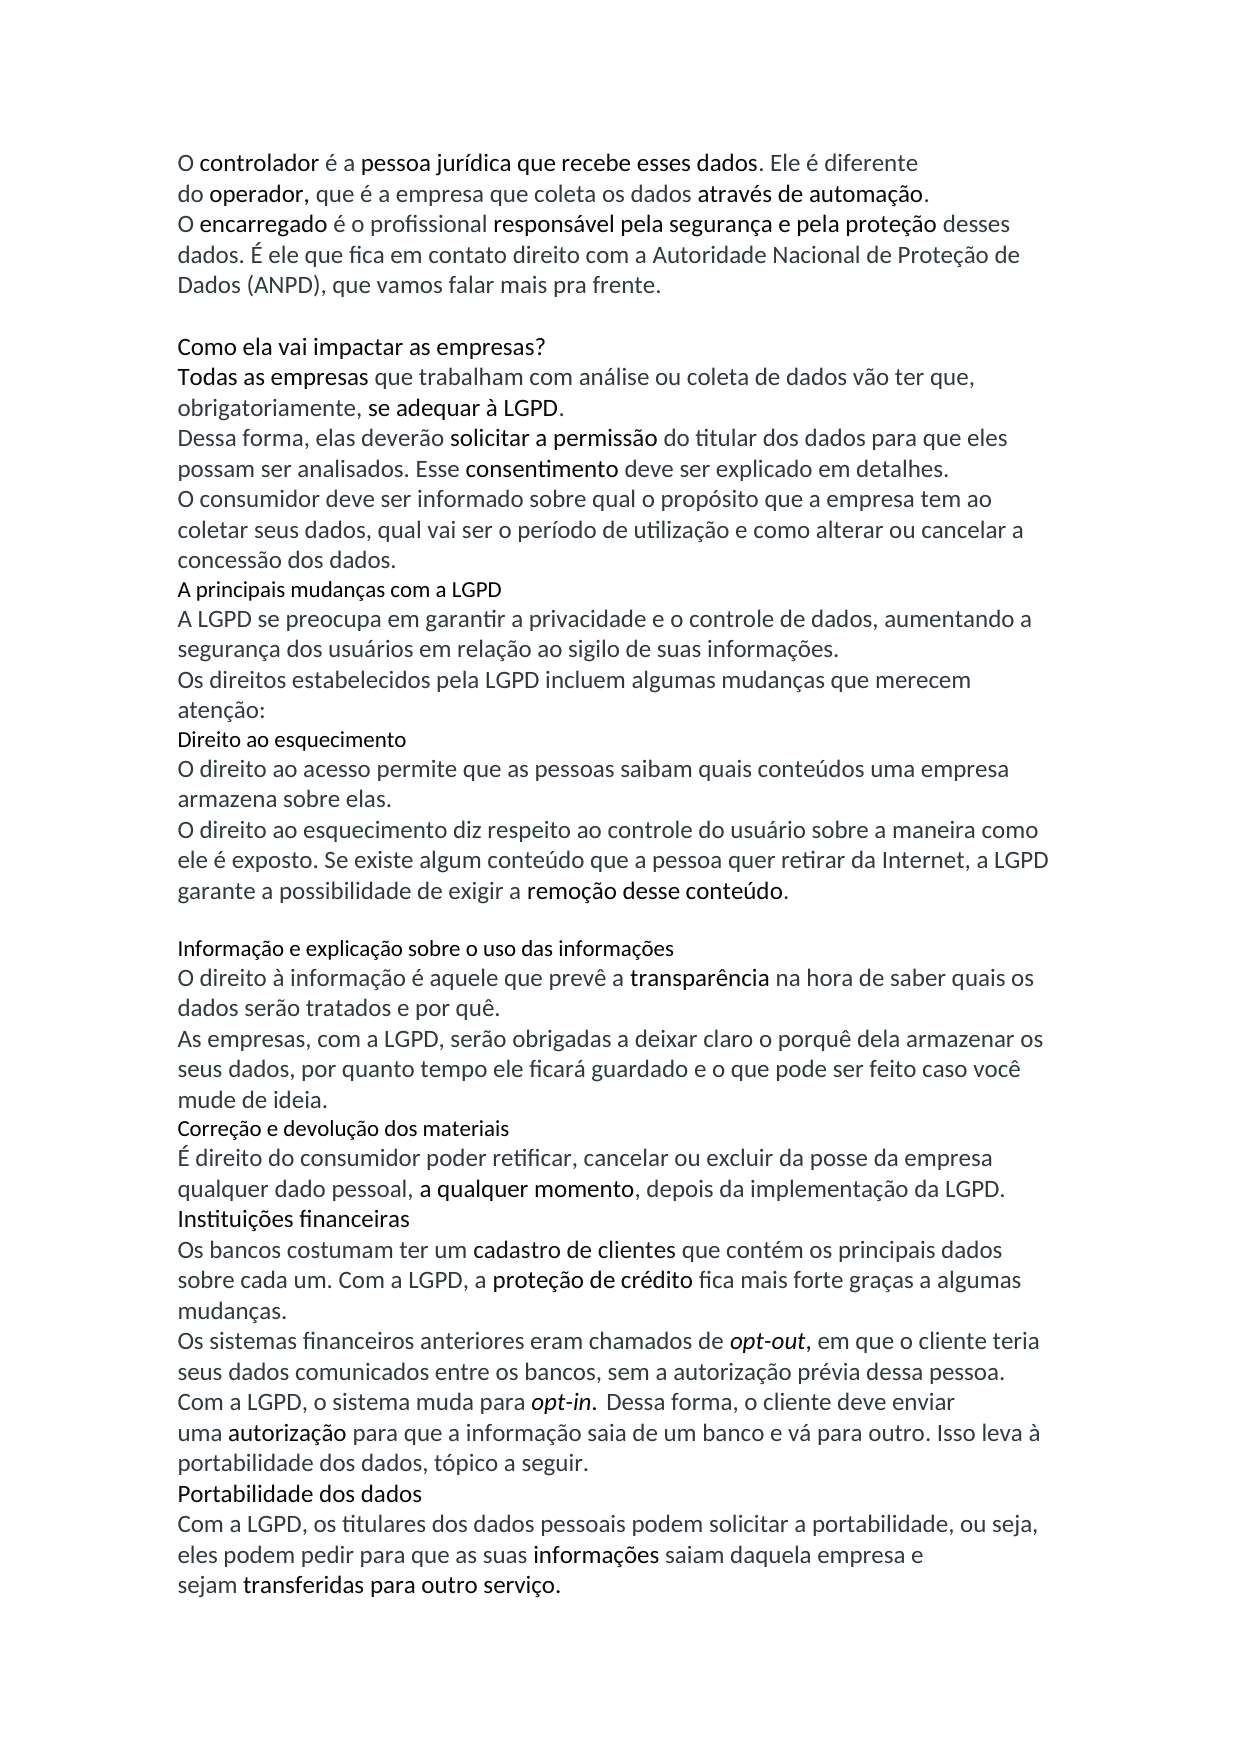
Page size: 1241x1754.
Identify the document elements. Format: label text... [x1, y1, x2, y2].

text Como ela vai impactar as empresas? [177, 300, 1063, 361]
text O controlador é a pessoa jurídica que recebe esses dados. Ele é diferente do operador, que é a empresa que coleta os dados através de automação. [177, 148, 1063, 209]
text Com a LGPD, os titulares dos dados pessoais podem solicitar a portabilidade, ou seja, eles podem pedir para que as suas informações saiam daquela empresa e sejam transferidas para outro serviço. [177, 1508, 1063, 1600]
text Os sistemas financeiros anteriores eram chamados de opt-out, em que o cliente teria seus dados comunicados entre os bancos, sem a autorização prévia dessa pessoa. [177, 1325, 1063, 1386]
text Com a LGPD, o sistema muda para opt-in. Dessa forma, o cliente deve enviar uma autorização para que a informação saia de um banco e vá para outro. Isso leva à portabilidade dos dados, tópico a seguir. [177, 1386, 1063, 1478]
text Instituições financeiras [177, 1203, 1063, 1234]
text O consumidor deve ser informado sobre qual o propósito que a empresa tem ao coletar seus dados, qual vai ser o período de utilização e como alterar ou cancelar a concessão dos dados. [177, 483, 1063, 575]
text Dessa forma, elas deverão solicitar a permissão do titular dos dados para que eles possam ser analisados. Esse consentimento deve ser explicado em detalhes. [177, 422, 1063, 483]
text Portabilidade dos dados [177, 1478, 1063, 1508]
text Direito ao esquecimento [177, 725, 1063, 753]
text O encarregado é o profissional responsável pela segurança e pela proteção desses dados. É ele que fica em contato direito com a Autoridade Nacional de Proteção de Dados (ANPD), que vamos falar mais pra frente. [177, 209, 1063, 300]
text O direito ao acesso permite que as pessoas saibam quais conteúdos uma empresa armazena sobre elas. [177, 753, 1063, 814]
text Informação e explicação sobre o uso das informações [177, 906, 1063, 962]
text Todas as empresas que trabalham com análise ou coleta de dados vão ter que, obrigatoriamente, se adequar à LGPD. [177, 361, 1063, 422]
text Correção e devolução dos materiais [177, 1114, 1063, 1142]
text O direito ao esquecimento diz respeito ao controle do usuário sobre a maneira como ele é exposto. Se existe algum conteúdo que a pessoa quer retirar da Internet, a LGPD garante a possibilidade de exigir a remoção desse conteúdo. [177, 814, 1063, 906]
text A principais mudanças com a LGPD [177, 575, 1063, 603]
text É direito do consumidor poder retificar, cancelar ou excluir da posse da empresa qualquer dado pessoal, a qualquer momento, depois da implementação da LGPD. [177, 1142, 1063, 1203]
text O direito à informação é aquele que prevê a transparência na hora de saber quais os dados serão tratados e por quê. [177, 962, 1063, 1023]
text As empresas, com a LGPD, serão obrigadas a deixar claro o porquê dela armazenar os seus dados, por quanto tempo ele ficará guardado e o que pode ser feito caso você mude de ideia. [177, 1023, 1063, 1114]
text Os bancos costumam ter um cadastro de clientes que contém os principais dados sobre cada um. Com a LGPD, a proteção de crédito fica mais forte graças a algumas mudanças. [177, 1234, 1063, 1325]
text A LGPD se preocupa em garantir a privacidade e o controle de dados, aumentando a segurança dos usuários em relação ao sigilo de suas informações. [177, 603, 1063, 664]
text Os direitos estabelecidos pela LGPD incluem algumas mudanças que merecem atenção: [177, 664, 1063, 725]
